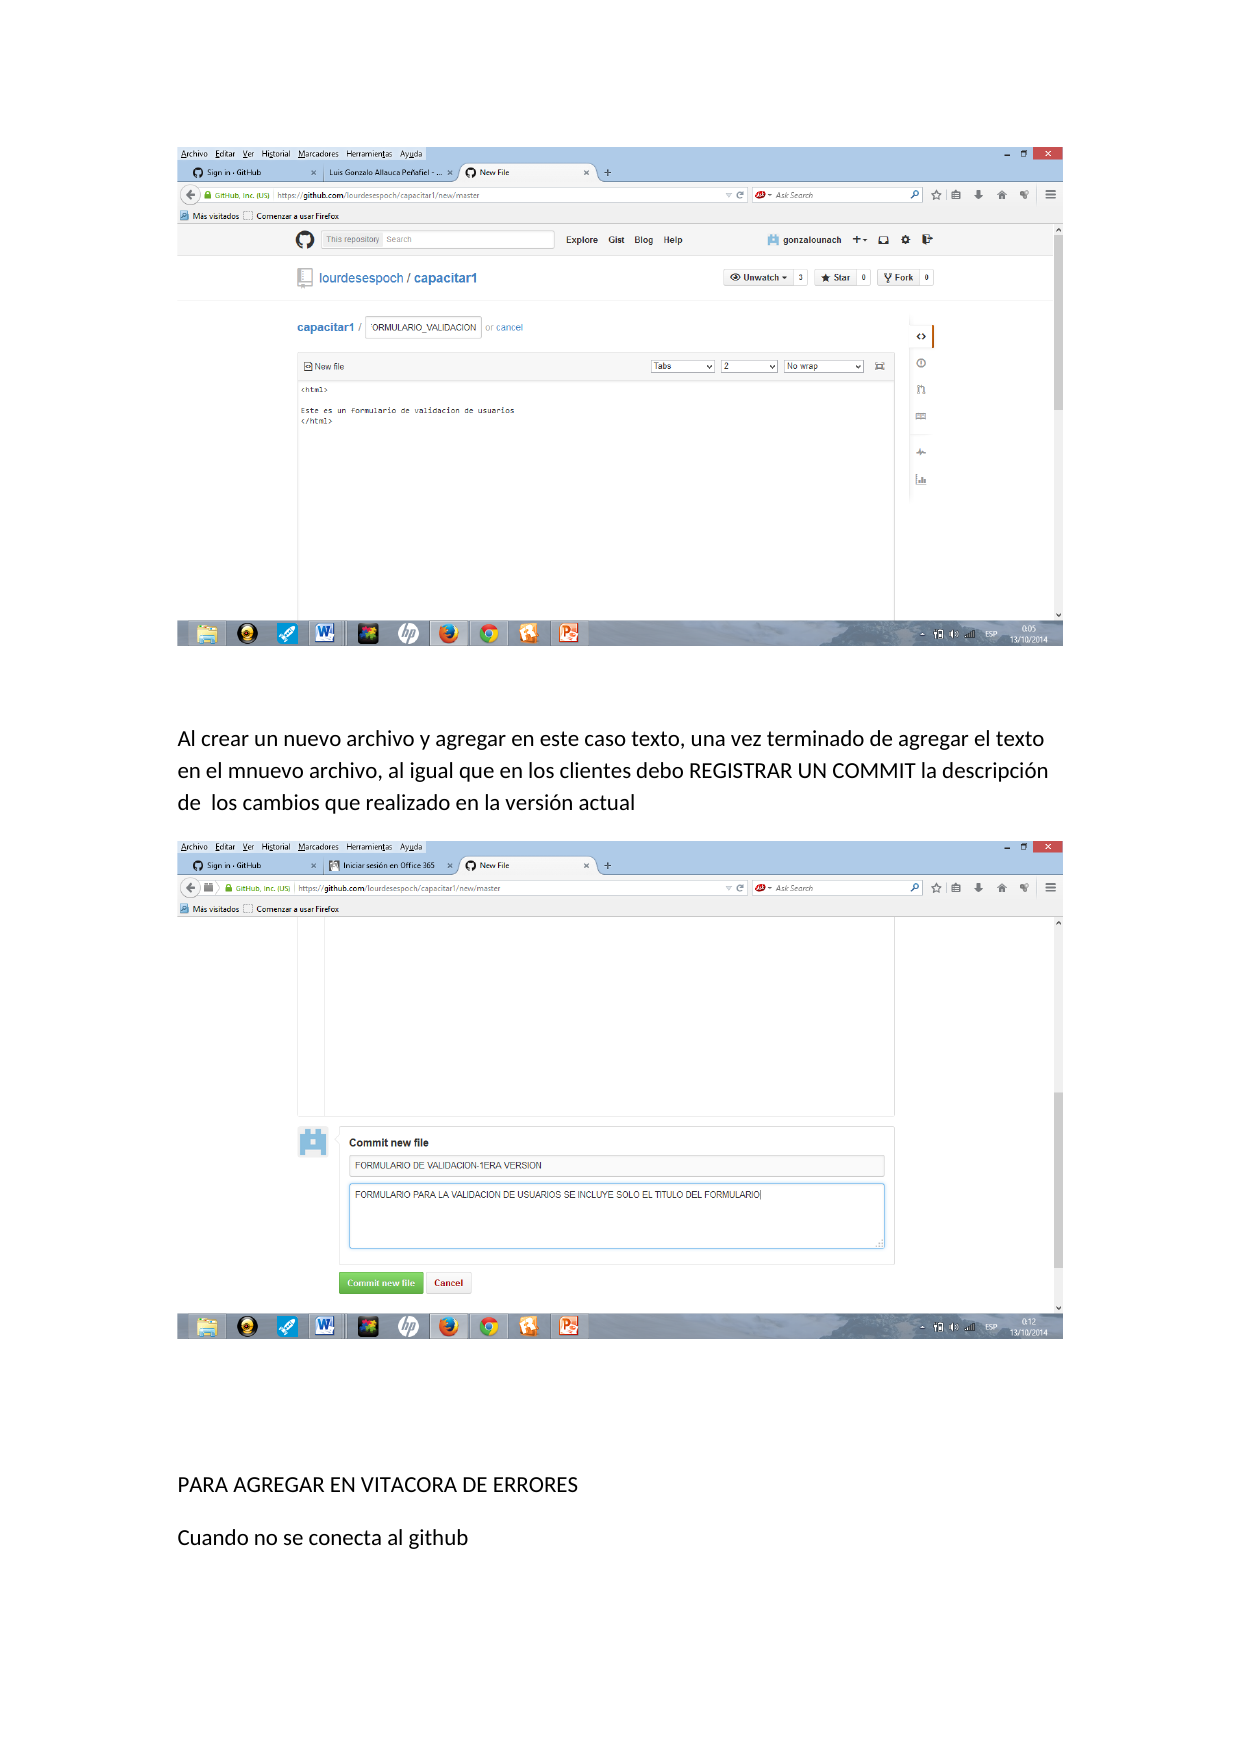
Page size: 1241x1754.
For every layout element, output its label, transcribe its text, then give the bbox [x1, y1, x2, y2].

text Cuando no se conecta al github [177, 1523, 1063, 1551]
picture [177, 147, 1063, 646]
text Al crear un nuevo archivo y agregar en este caso texto, una vez terminado de agregar el texto en el mnuevo archivo, al igual que en los clientes debo REGISTRAR UN COMMIT la descripción de los cambios que realizado en la versión actual [177, 724, 1063, 816]
picture [177, 841, 1063, 1339]
text PARA AGREGAR EN VITACORA DE ERRORES [177, 1470, 1063, 1498]
